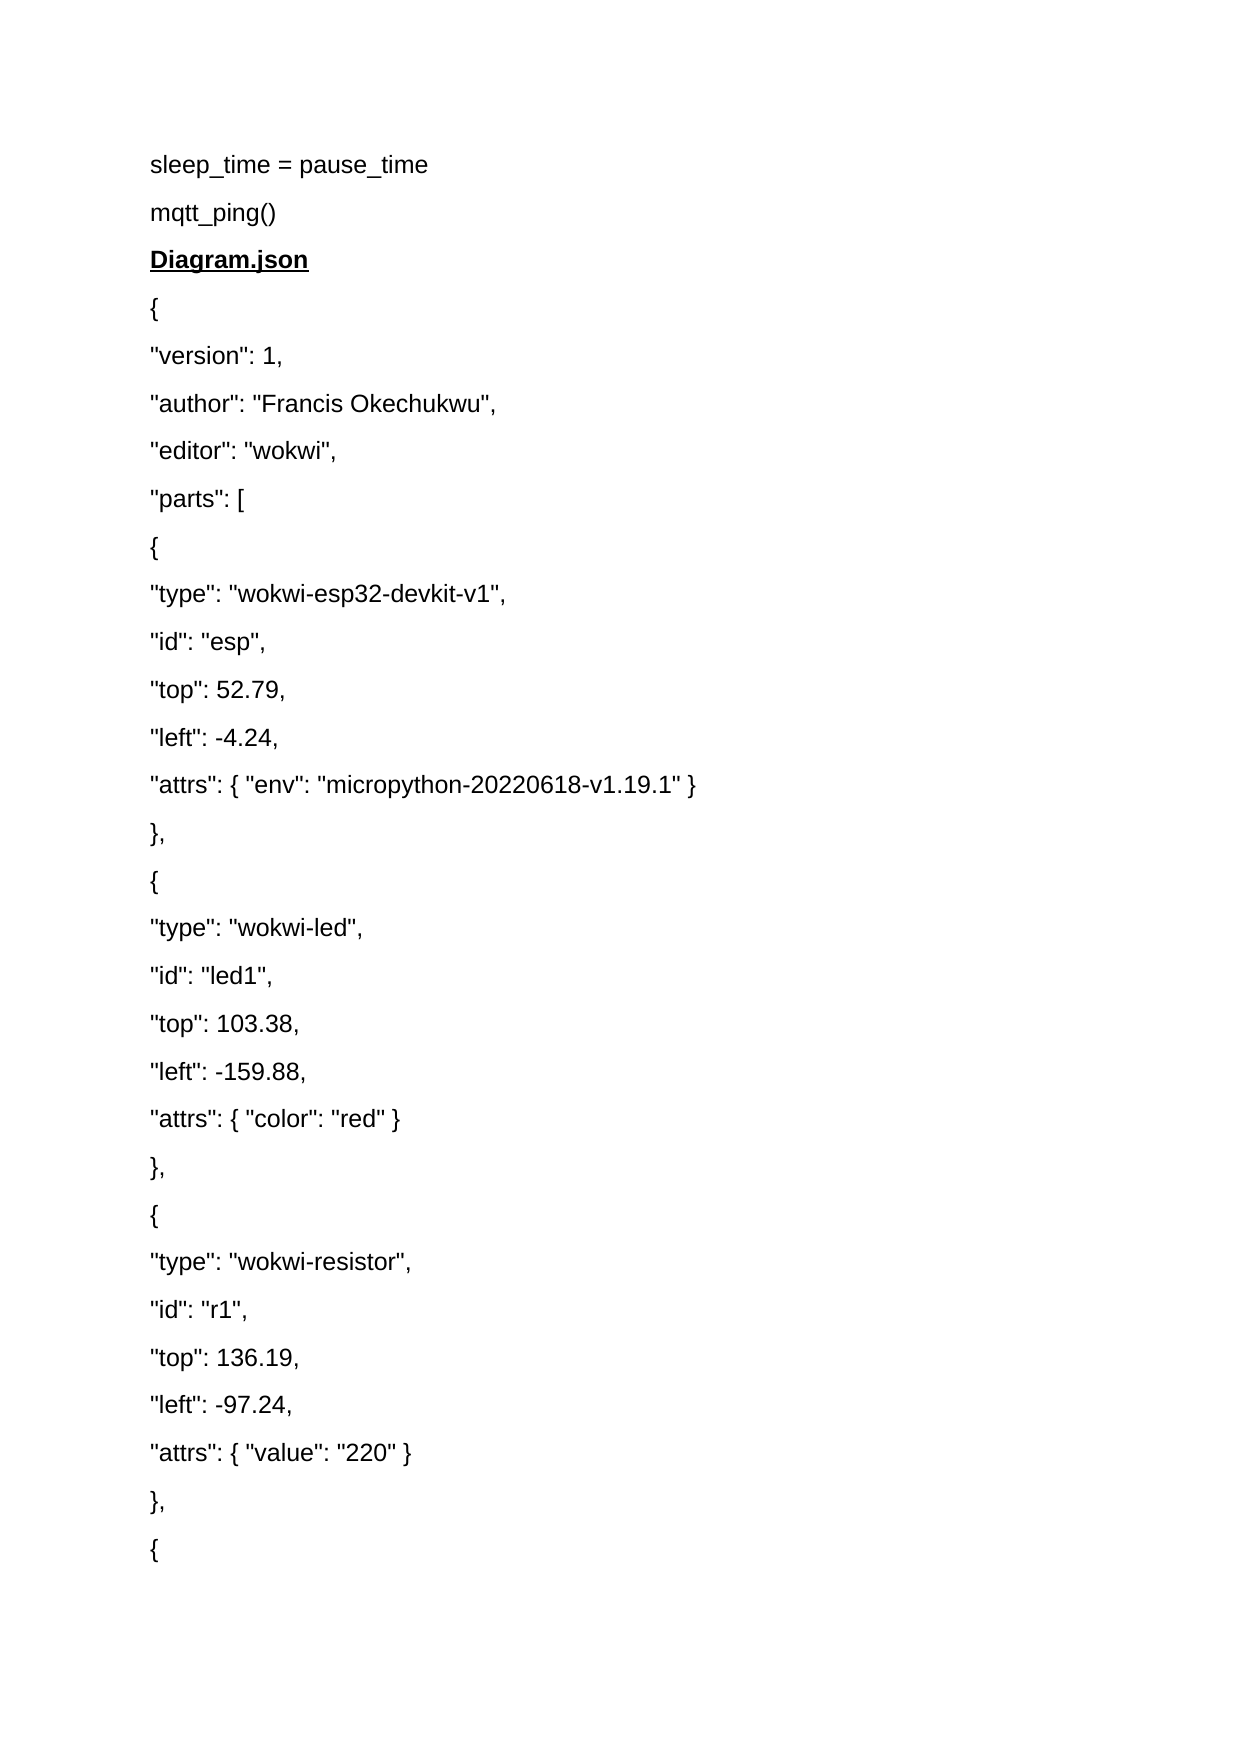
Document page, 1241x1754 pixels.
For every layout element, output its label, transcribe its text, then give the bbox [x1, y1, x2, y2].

text "id": "r1", [150, 1295, 1090, 1324]
text "top": 136.19, [150, 1343, 1090, 1371]
text }, [150, 1152, 1090, 1181]
text "type": "wokwi-led", [150, 913, 1090, 942]
text "left": -97.24, [150, 1390, 1090, 1419]
text Diagram.json [150, 245, 1090, 274]
text "type": "wokwi-resistor", [150, 1247, 1090, 1276]
text "parts": [ [150, 484, 1090, 513]
text "attrs": { "env": "micropython-20220618-v1.19.1" } [150, 770, 1090, 799]
text "editor": "wokwi", [150, 436, 1090, 465]
text "attrs": { "color": "red" } [150, 1104, 1090, 1133]
text "id": "led1", [150, 961, 1090, 990]
text "version": 1, [150, 341, 1090, 369]
text "attrs": { "value": "220" } [150, 1438, 1090, 1467]
text "top": 103.38, [150, 1009, 1090, 1037]
text "author": "Francis Okechukwu", [150, 388, 1090, 417]
text sleep_time = pause_time [150, 150, 1090, 179]
text { [150, 1533, 1090, 1562]
text { [150, 532, 1090, 560]
text "type": "wokwi-esp32-devkit-v1", [150, 579, 1090, 608]
text { [150, 1199, 1090, 1228]
text }, [150, 818, 1090, 847]
text { [150, 293, 1090, 322]
text }, [150, 1486, 1090, 1514]
text { [150, 866, 1090, 894]
text "top": 52.79, [150, 675, 1090, 703]
text "id": "esp", [150, 627, 1090, 656]
text mqtt_ping() [150, 198, 1090, 226]
text "left": -159.88, [150, 1056, 1090, 1085]
text "left": -4.24, [150, 722, 1090, 751]
